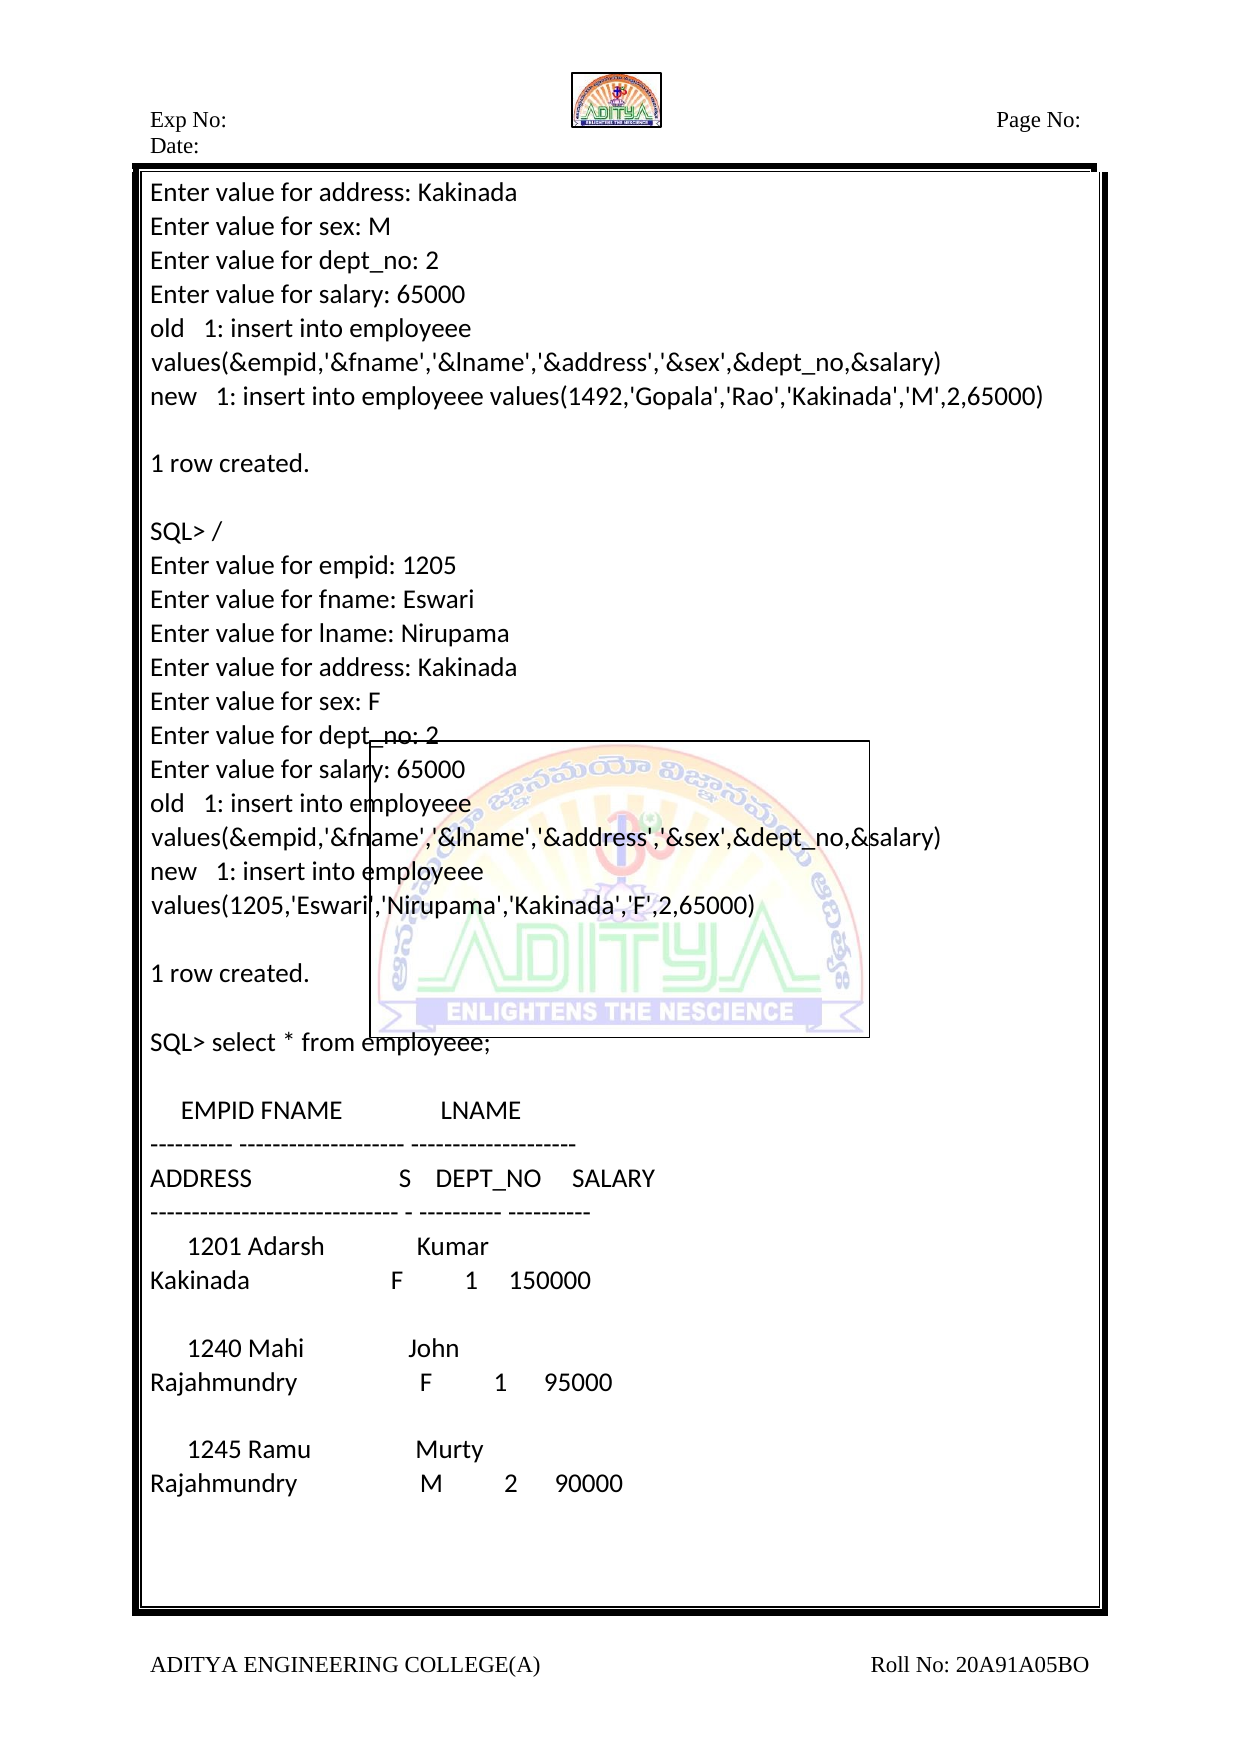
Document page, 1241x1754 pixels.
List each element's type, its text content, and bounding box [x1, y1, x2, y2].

text Enter value for empid: 1205 [150, 548, 1089, 582]
text Enter value for address: Kakinada [150, 650, 1089, 683]
picture [371, 921, 869, 956]
text new 1: insert into employeee values(1205,'Eswari','Nirupama','Kakinada','F',2,65000) [150, 854, 1089, 921]
text new 1: insert into employeee values(1492,'Gopala','Rao','Kakinada','M',2,65000) [150, 379, 1089, 412]
text Rajahmundry F 1 95000 [150, 1365, 1089, 1398]
text Kakinada F 1 150000 [150, 1263, 1089, 1296]
text Enter value for salary: 65000 [150, 752, 1089, 785]
text Enter value for dept_no: 2 [150, 243, 1089, 276]
text EMPID FNAME LNAME [150, 1093, 1089, 1126]
picture [371, 989, 869, 1025]
text 1245 Ramu Murty [150, 1433, 1089, 1466]
text Enter value for sex: F [150, 684, 1089, 717]
text 1240 Mahi John [150, 1331, 1089, 1364]
text ADDRESS S DEPT_NO SALARY [150, 1161, 1089, 1194]
text 1 row created. [150, 447, 1089, 480]
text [150, 1195, 1089, 1228]
text SQL> / [150, 514, 1089, 548]
text old 1: insert into employeee values(&empid,'&fname','&lname','&address','&sex',&dept_no,&salary) [150, 311, 1089, 378]
text ---------- -------------------- -------------------- [150, 1127, 1089, 1160]
text Enter value for fname: Eswari [150, 582, 1089, 616]
text Rajahmundry M 2 90000 [150, 1467, 1089, 1500]
text Enter value for dept_no: 2 [150, 718, 1089, 751]
text SQL> select * from employeee; [150, 1025, 1089, 1058]
text Enter value for sex: M [150, 209, 1089, 242]
text 1201 Adarsh Kumar [150, 1229, 1089, 1262]
text 1 row created. [150, 956, 1089, 989]
picture [573, 74, 660, 126]
text Enter value for lname: Nirupama [150, 616, 1089, 649]
text Enter value for salary: 65000 [150, 277, 1089, 310]
text old 1: insert into employeee values(&empid,'&fname','&lname','&address','&sex',&dept_no,&salary) [150, 786, 1089, 853]
text Enter value for address: Kakinada [150, 175, 1089, 208]
